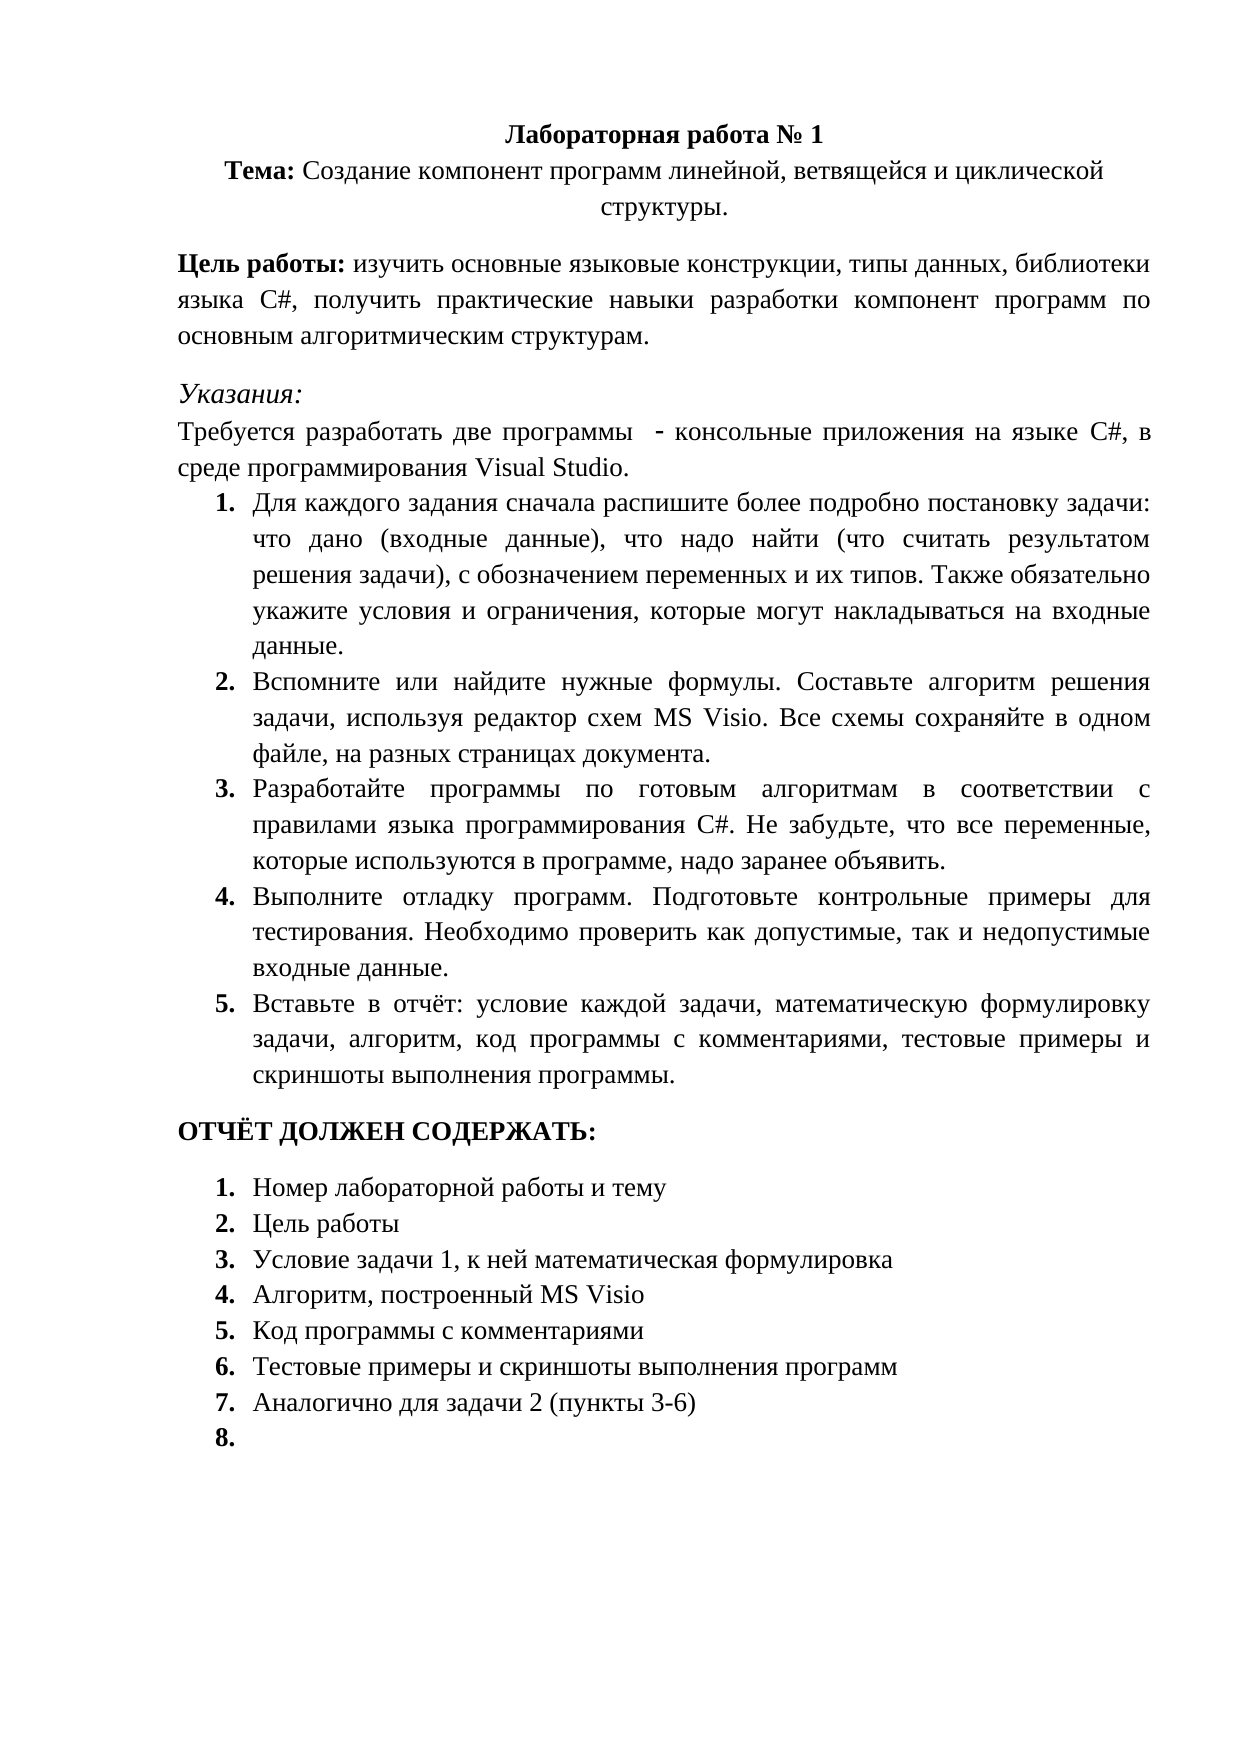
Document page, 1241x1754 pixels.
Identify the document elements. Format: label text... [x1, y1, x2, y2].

list Вспомните или найдите нужные формулы. Составьте алгоритм решения задачи, используя редактор схем MS Visio. Все схемы сохраняйте в одном файле, на разных страницах документа. [215, 665, 1152, 768]
list Код программы с комментариями [215, 1314, 1152, 1345]
text Цель работы: изучить основные языковые конструкции, типы данных, библиотеки языка C#, получить практические навыки разработки компонент программ по основным алгоритмическим структурам. [177, 247, 1152, 350]
list Вставьте в отчёт: условие каждой задачи, математическую формулировку задачи, алгоритм, код программы с комментариями, тестовые примеры и скриншоты выполнения программы. [215, 987, 1152, 1089]
list Цель работы [215, 1207, 1152, 1238]
list Алгоритм, построенный MS Visio [215, 1278, 1152, 1310]
text Требуется разработать две программы консольные приложения на языке C#, в среде программирования Visual Studio. [177, 415, 1152, 482]
list Номер лабораторной работы и тему [215, 1171, 1152, 1202]
list Для каждого задания сначала распишите более подробно постановку задачи: что дано (входные данные), что надо найти (что считать результатом решения задачи), с обозначением переменных и их типов. Также обязательно укажите условия и ограничения, которые могут накладываться на входные данные. [215, 487, 1152, 661]
list Условие задачи 1, к ней математическая формулировка [215, 1243, 1152, 1274]
text Тема: Создание компонент программ линейной, ветвящейся и циклической структуры. [177, 154, 1152, 221]
text Указания: [177, 376, 1152, 410]
list Выполните отладку программ. Подготовьте контрольные примеры для тестирования. Необходимо проверить как допустимые, так и недопустимые входные данные. [215, 879, 1152, 982]
list Тестовые примеры и скриншоты выполнения программ [215, 1350, 1152, 1381]
list Разработайте программы по готовым алгоритмам в соответствии с правилами языка программирования C#. Не забудьте, что все переменные, которые используются в программе, надо заранее объявить. [215, 772, 1152, 875]
text ОТЧЁТ ДОЛЖЕН СОДЕРЖАТЬ: [177, 1115, 1152, 1146]
list Аналогично для задачи 2 (пункты 3-6) [215, 1386, 1152, 1417]
text Лабораторная работа № 1 [177, 118, 1152, 149]
